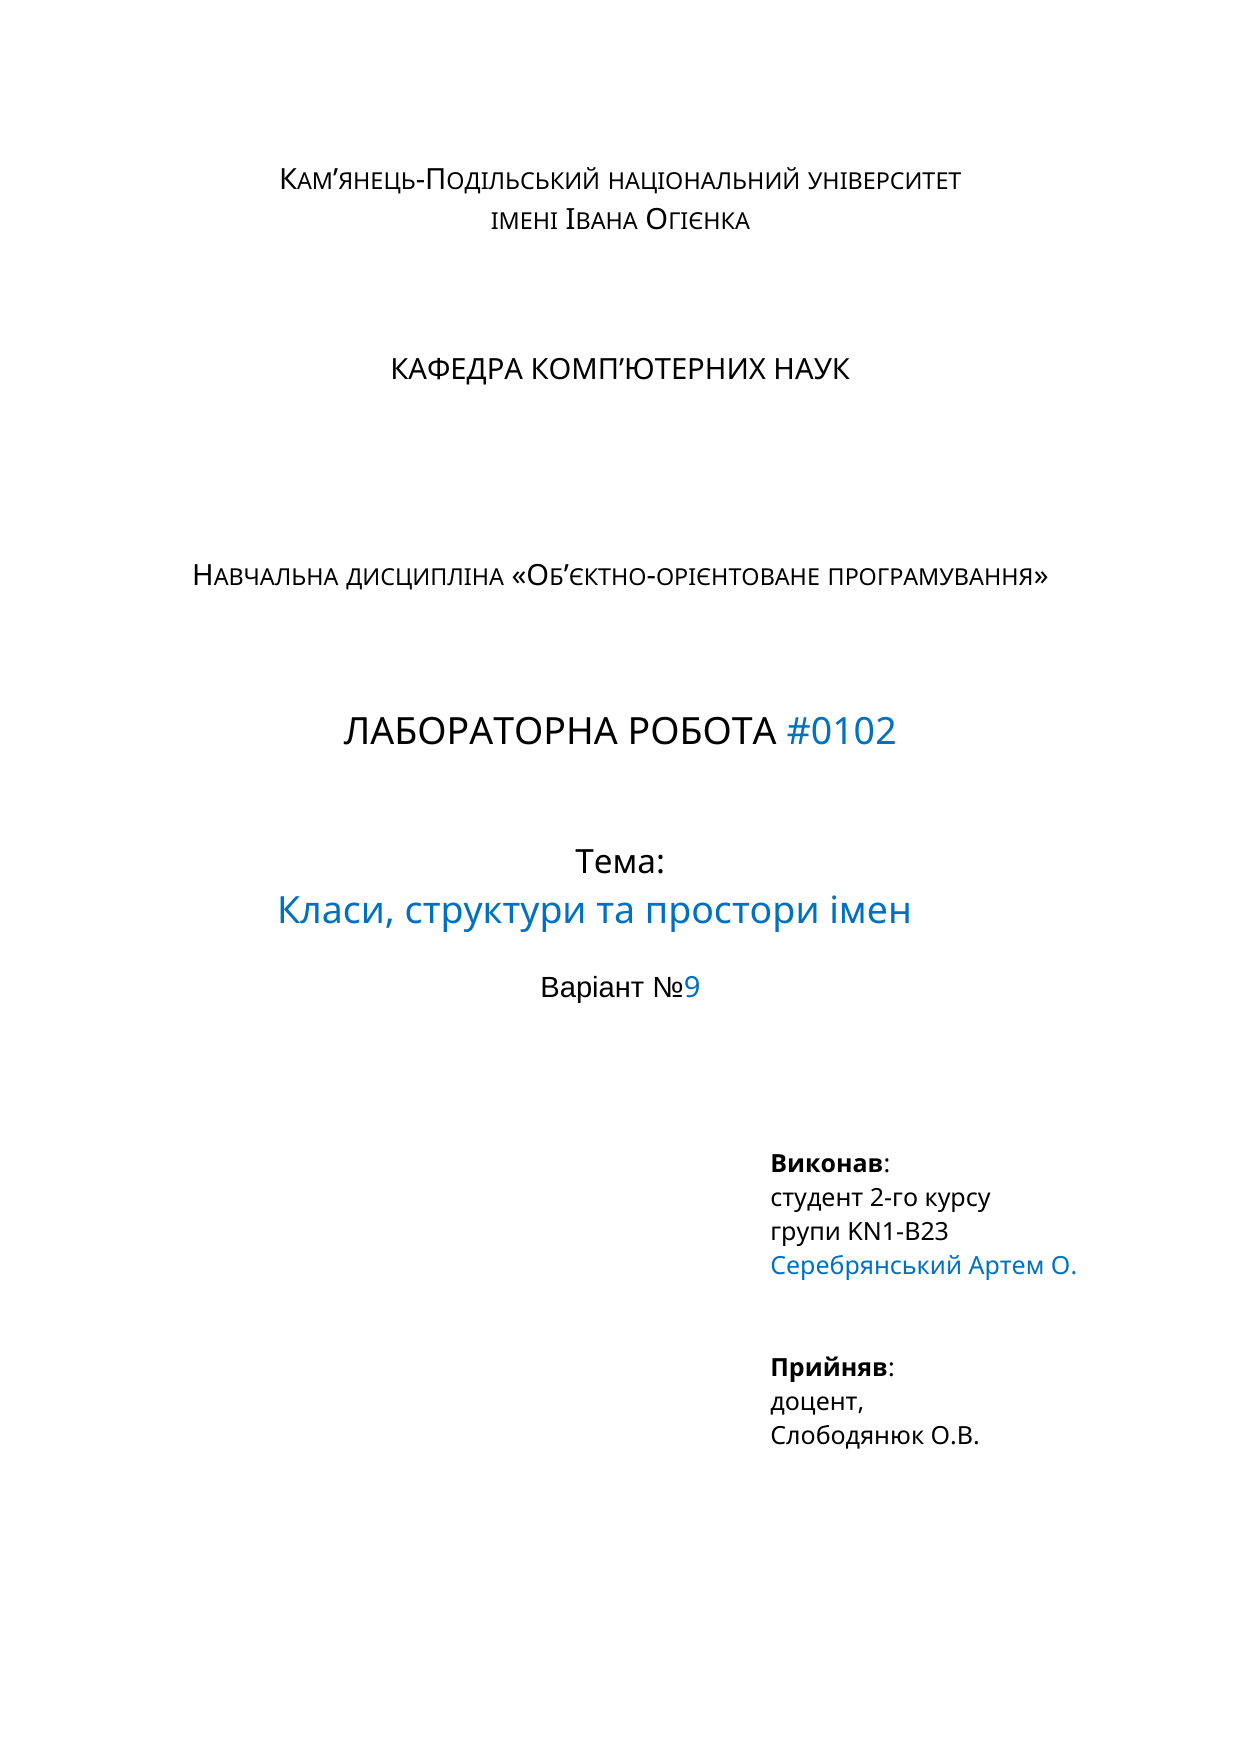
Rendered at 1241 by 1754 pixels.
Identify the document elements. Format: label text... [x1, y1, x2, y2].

subtitle Навчальна дисципліна «Об’єктно-орієнтоване програмування» [150, 554, 1090, 594]
subtitle Кам’янець-Подільський національний університет імені Івана Огієнка [150, 158, 1090, 238]
text Класи, структури та простори імен [150, 884, 1090, 935]
text Варіант №9 [150, 967, 1090, 1006]
text Прийняв: доцент, Слободянюк О.В. [770, 1349, 1090, 1451]
text Виконав: студент 2-го курсу групи KN1-B23 Серебрянський Артем О. [770, 1146, 1090, 1282]
subtitle ЛАБОРАТОРНА РОБОТА #0102 [150, 704, 1090, 755]
subtitle Тема: [150, 838, 1090, 884]
subtitle КАФЕДРА КОМП’ЮТЕРНИХ НАУК [150, 348, 1090, 388]
